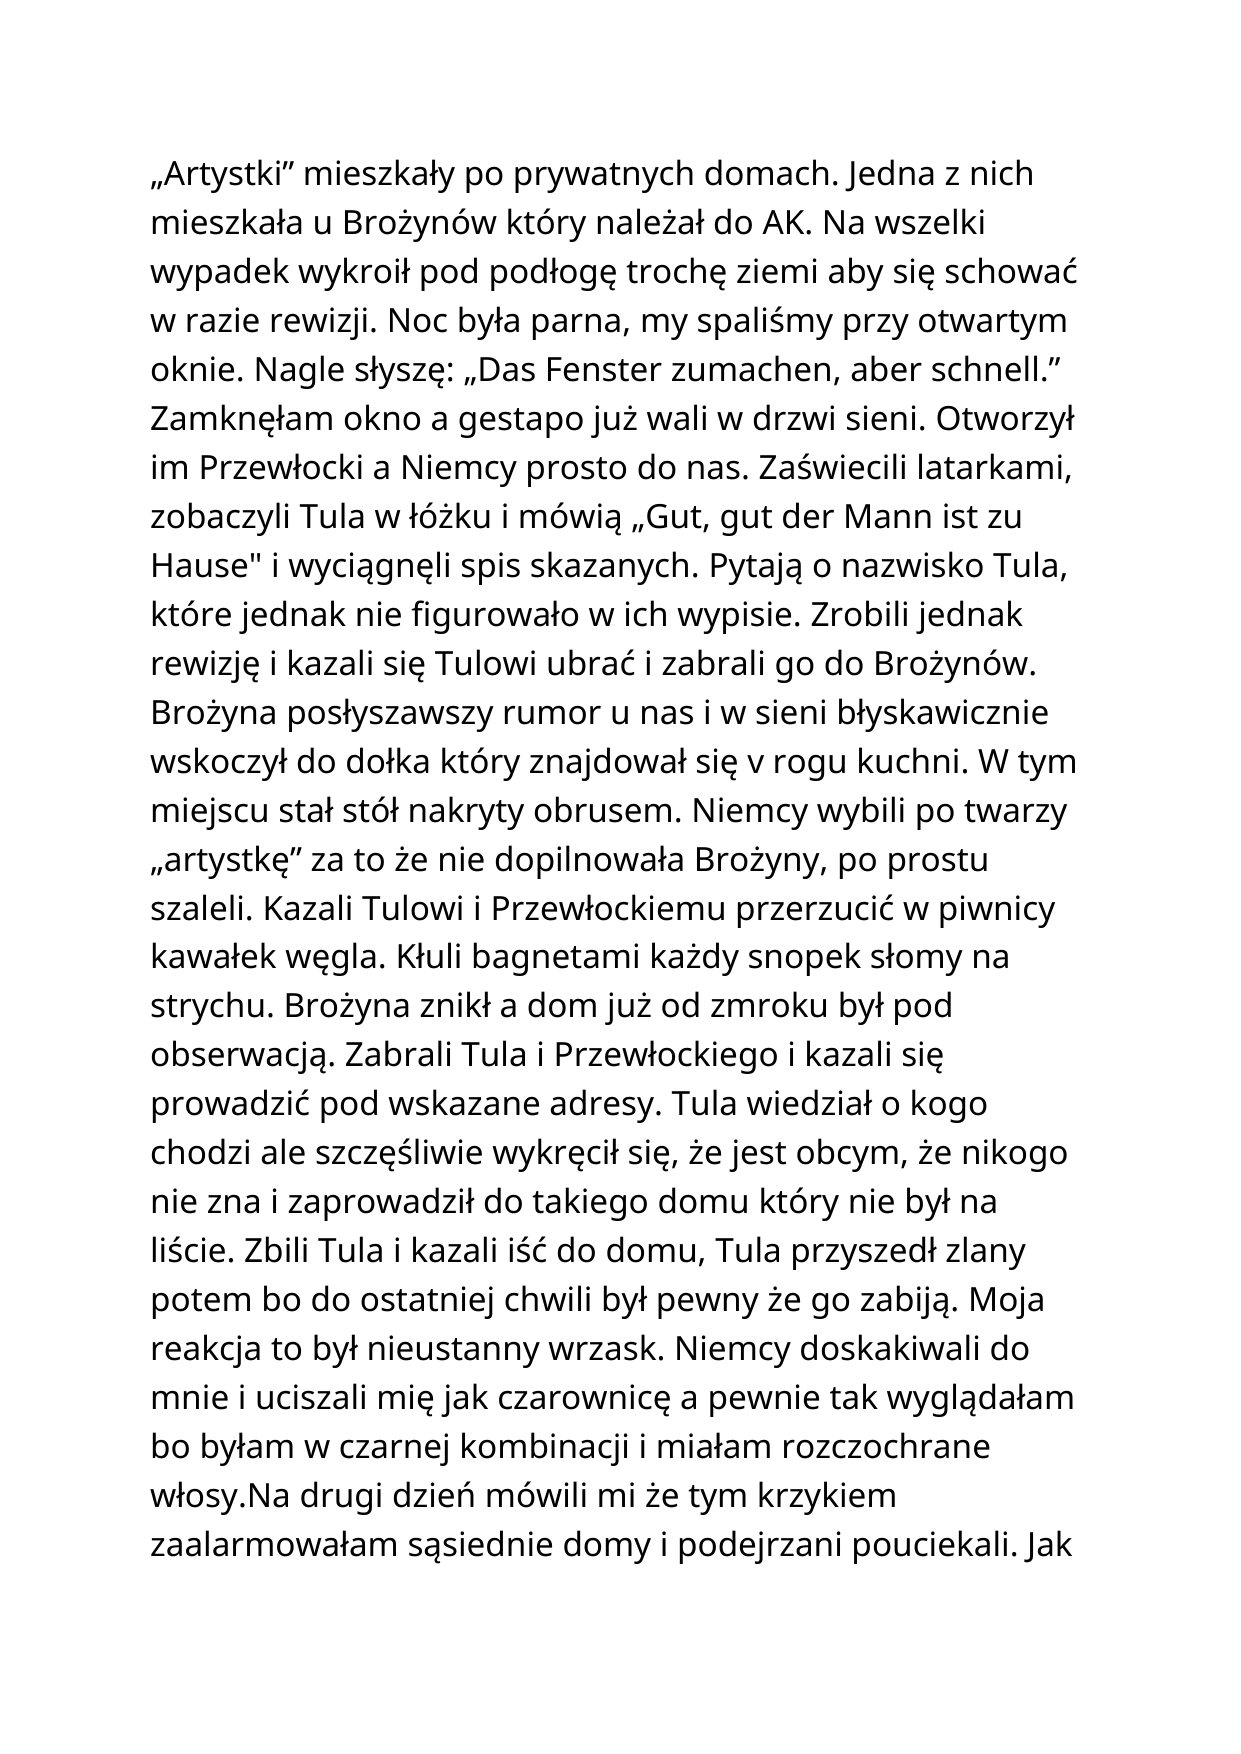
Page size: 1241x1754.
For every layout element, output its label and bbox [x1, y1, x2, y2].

text [150, 150, 1090, 1566]
